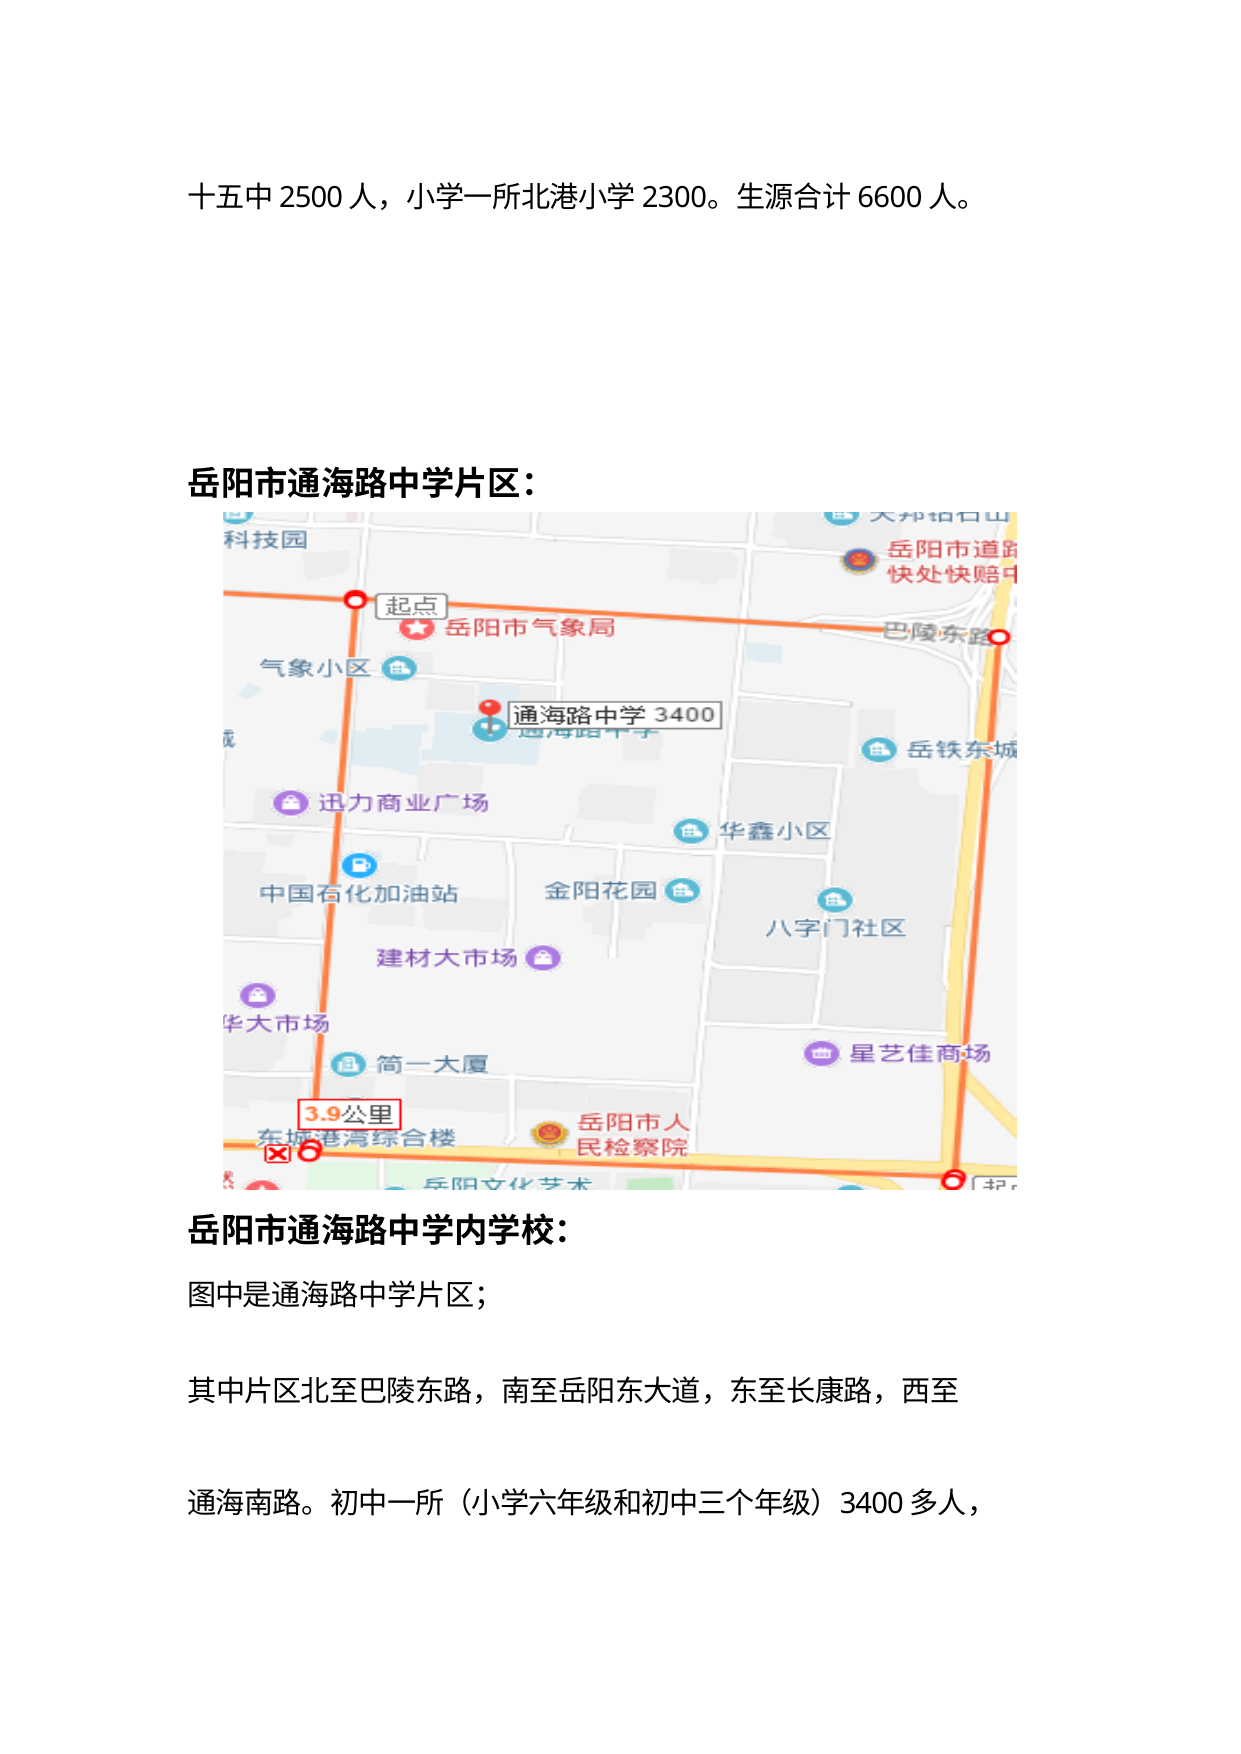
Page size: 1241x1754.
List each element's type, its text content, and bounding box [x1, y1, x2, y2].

text 图中是通海路中学片区； [187, 1260, 967, 1325]
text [187, 162, 967, 227]
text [187, 1356, 967, 1534]
text 岳阳市通海路中学内学校： [187, 1195, 1053, 1260]
text 岳阳市通海路中学片区： [187, 448, 1053, 513]
picture [223, 512, 1017, 1190]
